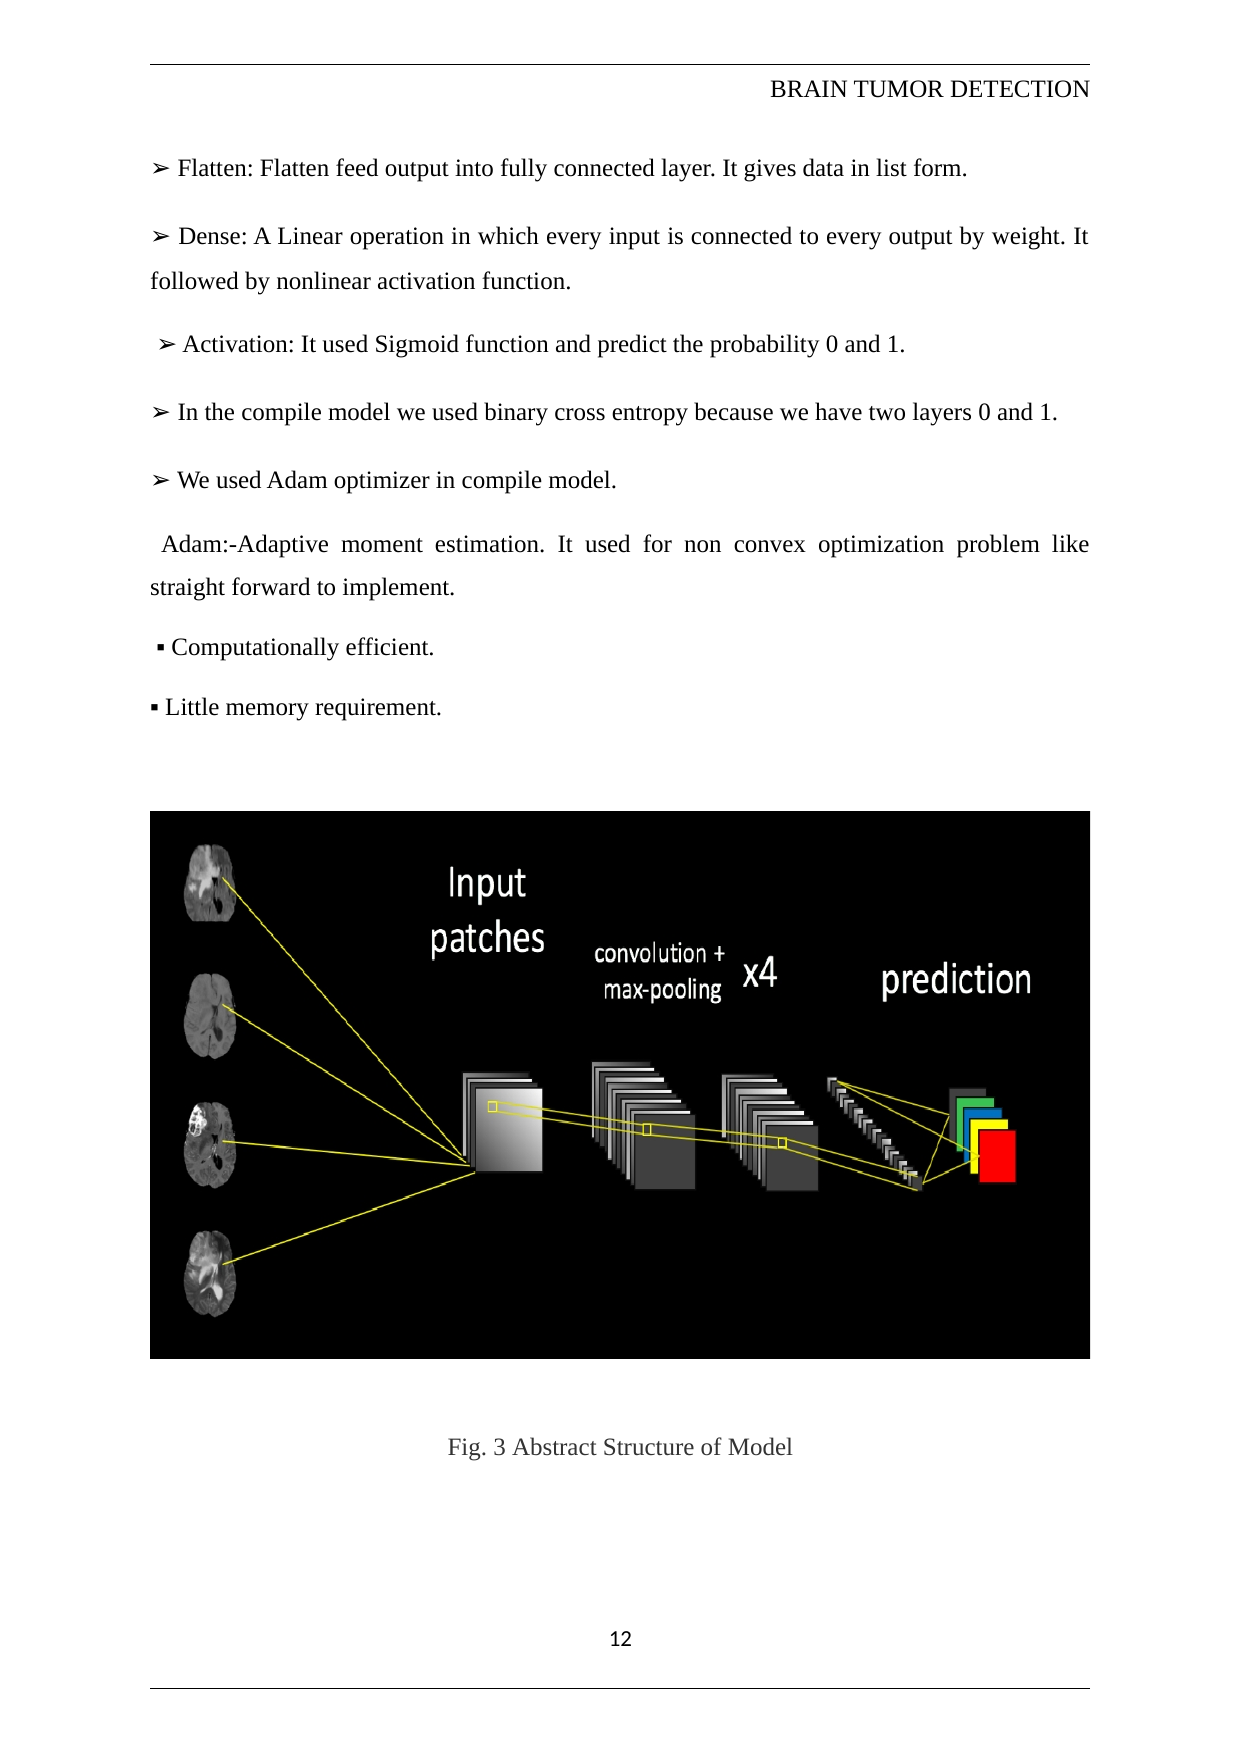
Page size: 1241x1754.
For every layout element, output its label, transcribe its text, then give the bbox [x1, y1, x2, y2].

text Fig. 3 Abstract Structure of Model [150, 1432, 1090, 1461]
text ➢ In the compile model we used binary cross entropy because we have two layers 0 and 1. [150, 394, 1090, 428]
text ➢ Flatten: Flatten feed output into fully connected layer. It gives data in list form. [150, 150, 1090, 184]
text ➢ Activation: It used Sigmoid function and predict the probability 0 and 1. [150, 326, 1090, 360]
text ▪ Computationally efficient. [150, 632, 1090, 661]
text ➢ Dense: A Linear operation in which every input is connected to every output by weight. It followed by nonlinear activation function. [150, 218, 1090, 295]
picture [150, 811, 1091, 1359]
text ➢ We used Adam optimizer in compile model. [150, 461, 1090, 495]
text ▪ Little memory requirement. [150, 692, 1090, 721]
text Adam:-Adaptive moment estimation. It used for non convex optimization problem like straight forward to implement. [150, 529, 1090, 601]
